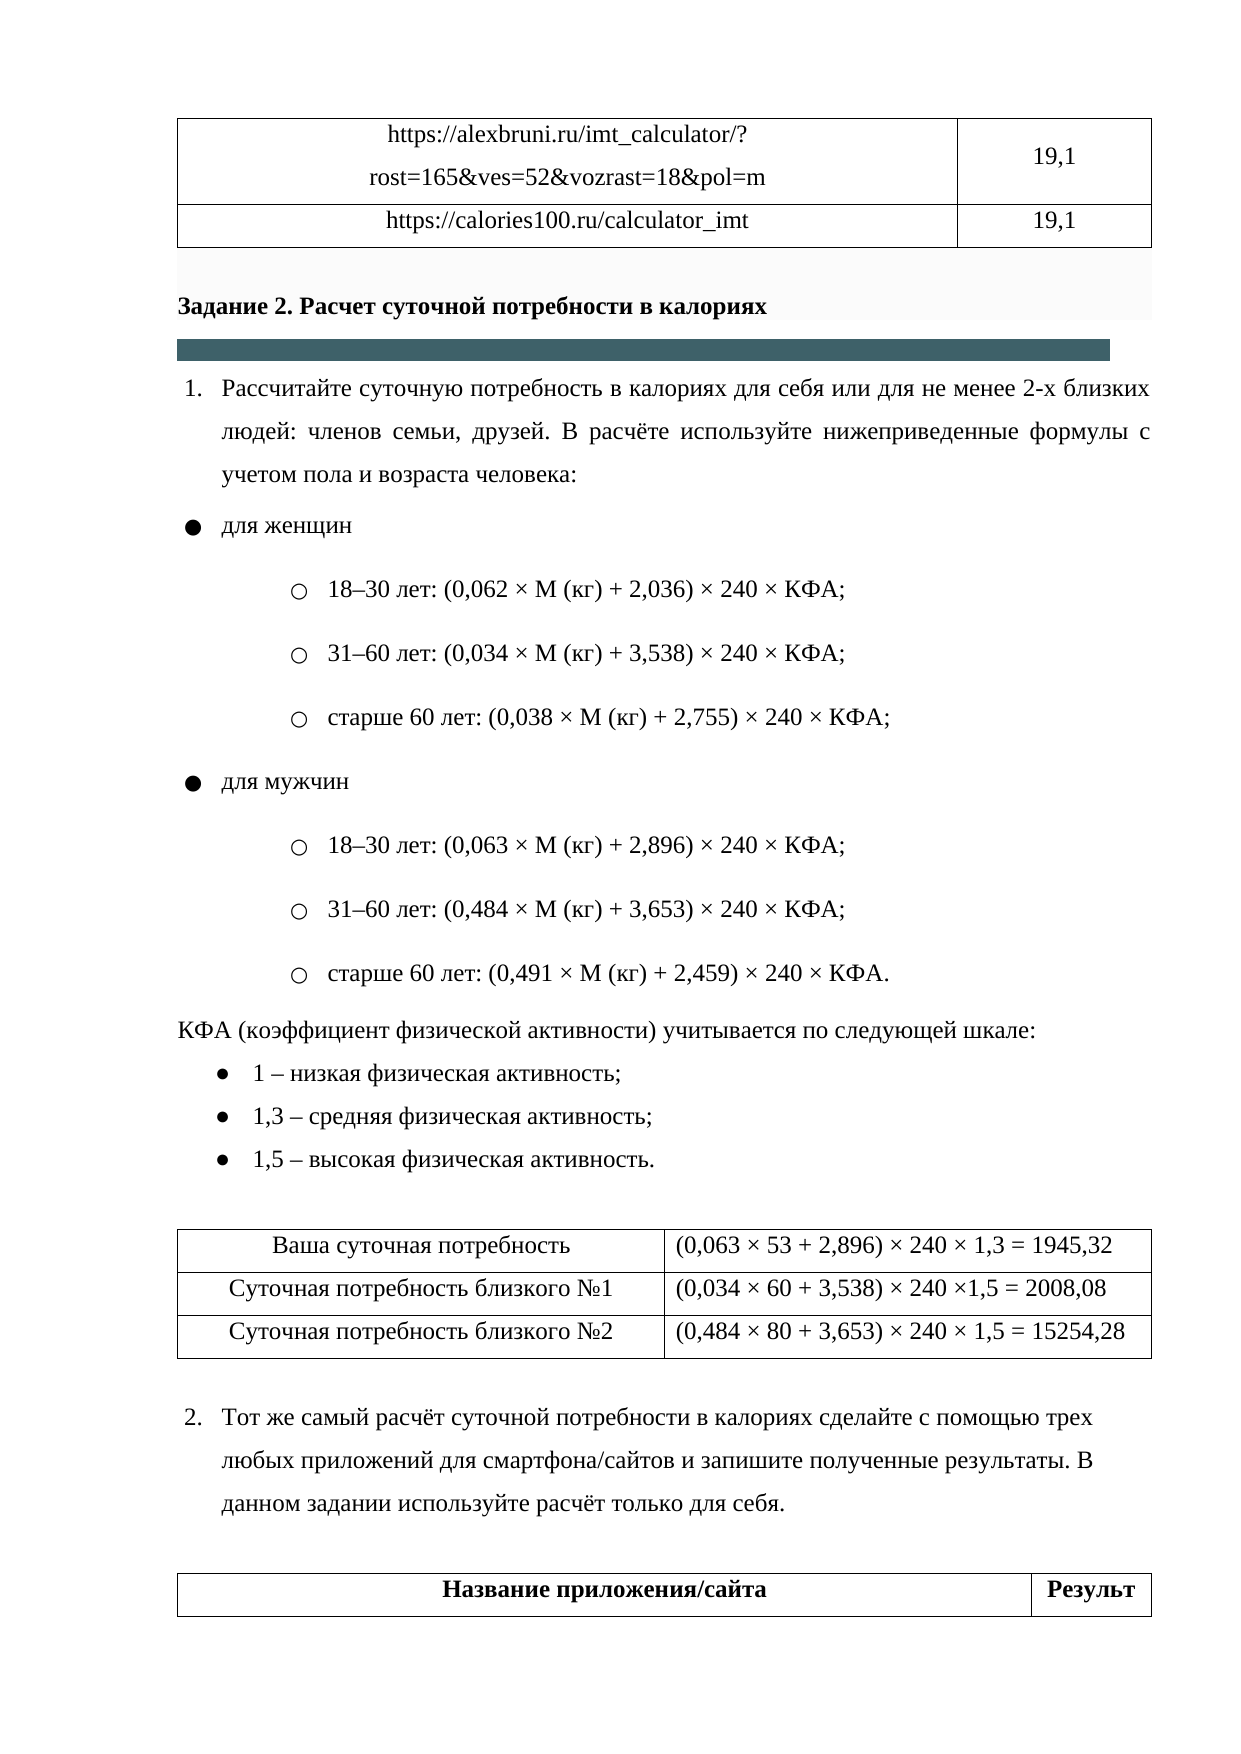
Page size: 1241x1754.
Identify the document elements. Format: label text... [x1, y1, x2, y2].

list Тот же самый расчёт суточной потребности в калориях сделайте с помощью трех любых приложений для смартфона/сайтов и запишите полученные результаты. В данном задании используйте расчёт только для себя. [184, 1402, 1152, 1559]
list 1,5 – высокая физическая активность. [215, 1144, 1152, 1215]
table_cell 19,1 [958, 205, 1151, 247]
table_cell (0,034 × 60 + 3,538) × 240 ×1,5 = 2008,08 [665, 1273, 1151, 1315]
table_cell (0,484 × 80 + 3,653) × 240 × 1,5 = 15254,28 [665, 1316, 1151, 1358]
table_header Результат [1032, 1574, 1151, 1616]
list старше 60 лет: (0,491 × М (кг) + 2,459) × 240 × КФА. [290, 951, 1152, 994]
table_cell Суточная потребность близкого №2 [178, 1316, 664, 1358]
text КФА (коэффициент физической активности) учитывается по следующей шкале: [177, 1015, 1152, 1044]
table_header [178, 1574, 1031, 1616]
table_header Ваша суточная потребность [178, 1230, 664, 1272]
list 1 – низкая физическая активность; [215, 1058, 1152, 1087]
list 31–60 лет: (0,034 × М (кг) + 3,538) × 240 × КФА; [290, 631, 1152, 673]
list 18–30 лет: (0,062 × М (кг) + 2,036) × 240 × КФА; [290, 567, 1152, 609]
list для женщин [184, 502, 1152, 545]
list 18–30 лет: (0,063 × М (кг) + 2,896) × 240 × КФА; [290, 823, 1152, 866]
list 31–60 лет: (0,484 × М (кг) + 3,653) × 240 × КФА; [290, 887, 1152, 929]
table_cell https://alexbruni.ru/imt_calculator/?rost=165&ves=52&vozrast=18&pol=m [178, 119, 957, 204]
table_cell 19,1 [958, 119, 1151, 204]
table_header (0,063 × 53 + 2,896) × 240 × 1,3 = 1945,32 [665, 1230, 1151, 1272]
text Задание 2. Расчет суточной потребности в калориях [177, 291, 1152, 320]
list 1,3 – средняя физическая активность; [215, 1101, 1152, 1130]
list для мужчин [184, 759, 1152, 801]
list Рассчитайте суточную потребность в калориях для себя или для не менее 2-х близких людей: членов семьи, друзей. В расчёте используйте нижеприведенные формулы с учетом пола и возраста человека: [184, 373, 1152, 488]
table_cell https://calories100.ru/calculator_imt [178, 205, 957, 247]
table_cell Суточная потребность близкого №1 [178, 1273, 664, 1315]
list старше 60 лет: (0,038 × М (кг) + 2,755) × 240 × КФА; [290, 695, 1152, 737]
